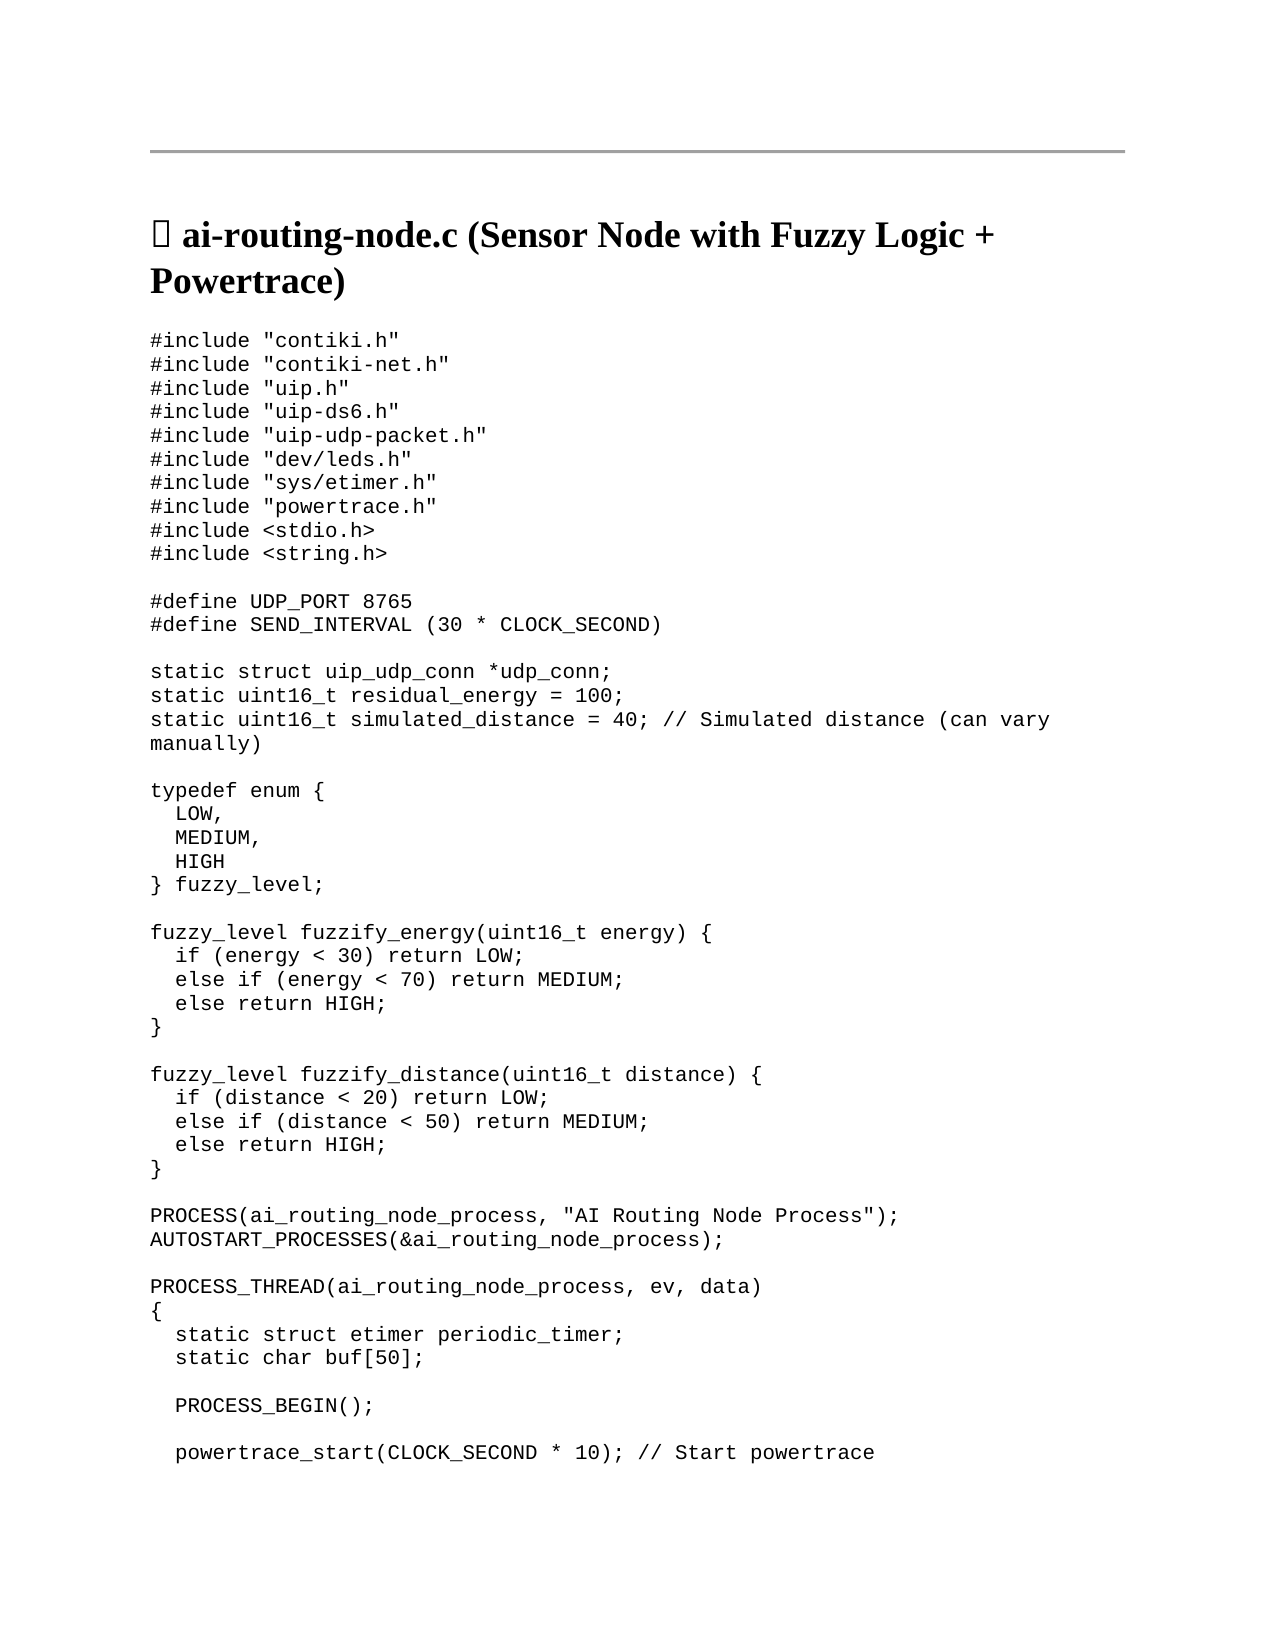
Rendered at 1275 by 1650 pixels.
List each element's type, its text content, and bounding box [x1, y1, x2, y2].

text #include "powertrace.h" [150, 496, 1125, 520]
text HIGH [150, 851, 1125, 874]
text PROCESS_THREAD(ai_routing_node_process, ev, data) [150, 1276, 1125, 1300]
text 🔧 ai-routing-node.c (Sensor Node with Fuzzy Logic + Powertrace) [150, 207, 1125, 301]
text else return HIGH; [150, 993, 1125, 1016]
text #include "dev/leds.h" [150, 449, 1125, 472]
text else return HIGH; [150, 1134, 1125, 1158]
text #include "sys/etimer.h" [150, 472, 1125, 496]
text else if (distance < 50) return MEDIUM; [150, 1111, 1125, 1134]
text AUTOSTART_PROCESSES(&ai_routing_node_process); [150, 1229, 1125, 1253]
text #include "contiki-net.h" [150, 354, 1125, 378]
text if (distance < 20) return LOW; [150, 1087, 1125, 1111]
text #define UDP_PORT 8765 [150, 591, 1125, 614]
text #include "contiki.h" [150, 331, 1125, 354]
text fuzzy_level fuzzify_distance(uint16_t distance) { [150, 1063, 1125, 1087]
text #include <stdio.h> [150, 520, 1125, 543]
text PROCESS(ai_routing_node_process, "AI Routing Node Process"); [150, 1205, 1125, 1229]
text typedef enum { [150, 780, 1125, 803]
text #define SEND_INTERVAL (30 * CLOCK_SECOND) [150, 614, 1125, 638]
text else if (energy < 70) return MEDIUM; [150, 969, 1125, 993]
text } [150, 1158, 1125, 1182]
text static uint16_t simulated_distance = 40; // Simulated distance (can vary manually) [150, 709, 1125, 756]
text static struct etimer periodic_timer; [150, 1324, 1125, 1347]
text #include <string.h> [150, 543, 1125, 567]
text #include "uip-ds6.h" [150, 401, 1125, 425]
text if (energy < 30) return LOW; [150, 945, 1125, 969]
text static uint16_t residual_energy = 100; [150, 685, 1125, 709]
text } [150, 1016, 1125, 1040]
text #include "uip-udp-packet.h" [150, 425, 1125, 449]
text } fuzzy_level; [150, 874, 1125, 898]
text { [150, 1300, 1125, 1324]
text fuzzy_level fuzzify_energy(uint16_t energy) { [150, 922, 1125, 945]
text MEDIUM, [150, 827, 1125, 851]
text PROCESS_BEGIN(); [150, 1394, 1125, 1418]
text powertrace_start(CLOCK_SECOND * 10); // Start powertrace [150, 1442, 1125, 1466]
text LOW, [150, 803, 1125, 827]
text static struct uip_udp_conn *udp_conn; [150, 662, 1125, 685]
text #include "uip.h" [150, 378, 1125, 401]
text static char buf[50]; [150, 1347, 1125, 1371]
